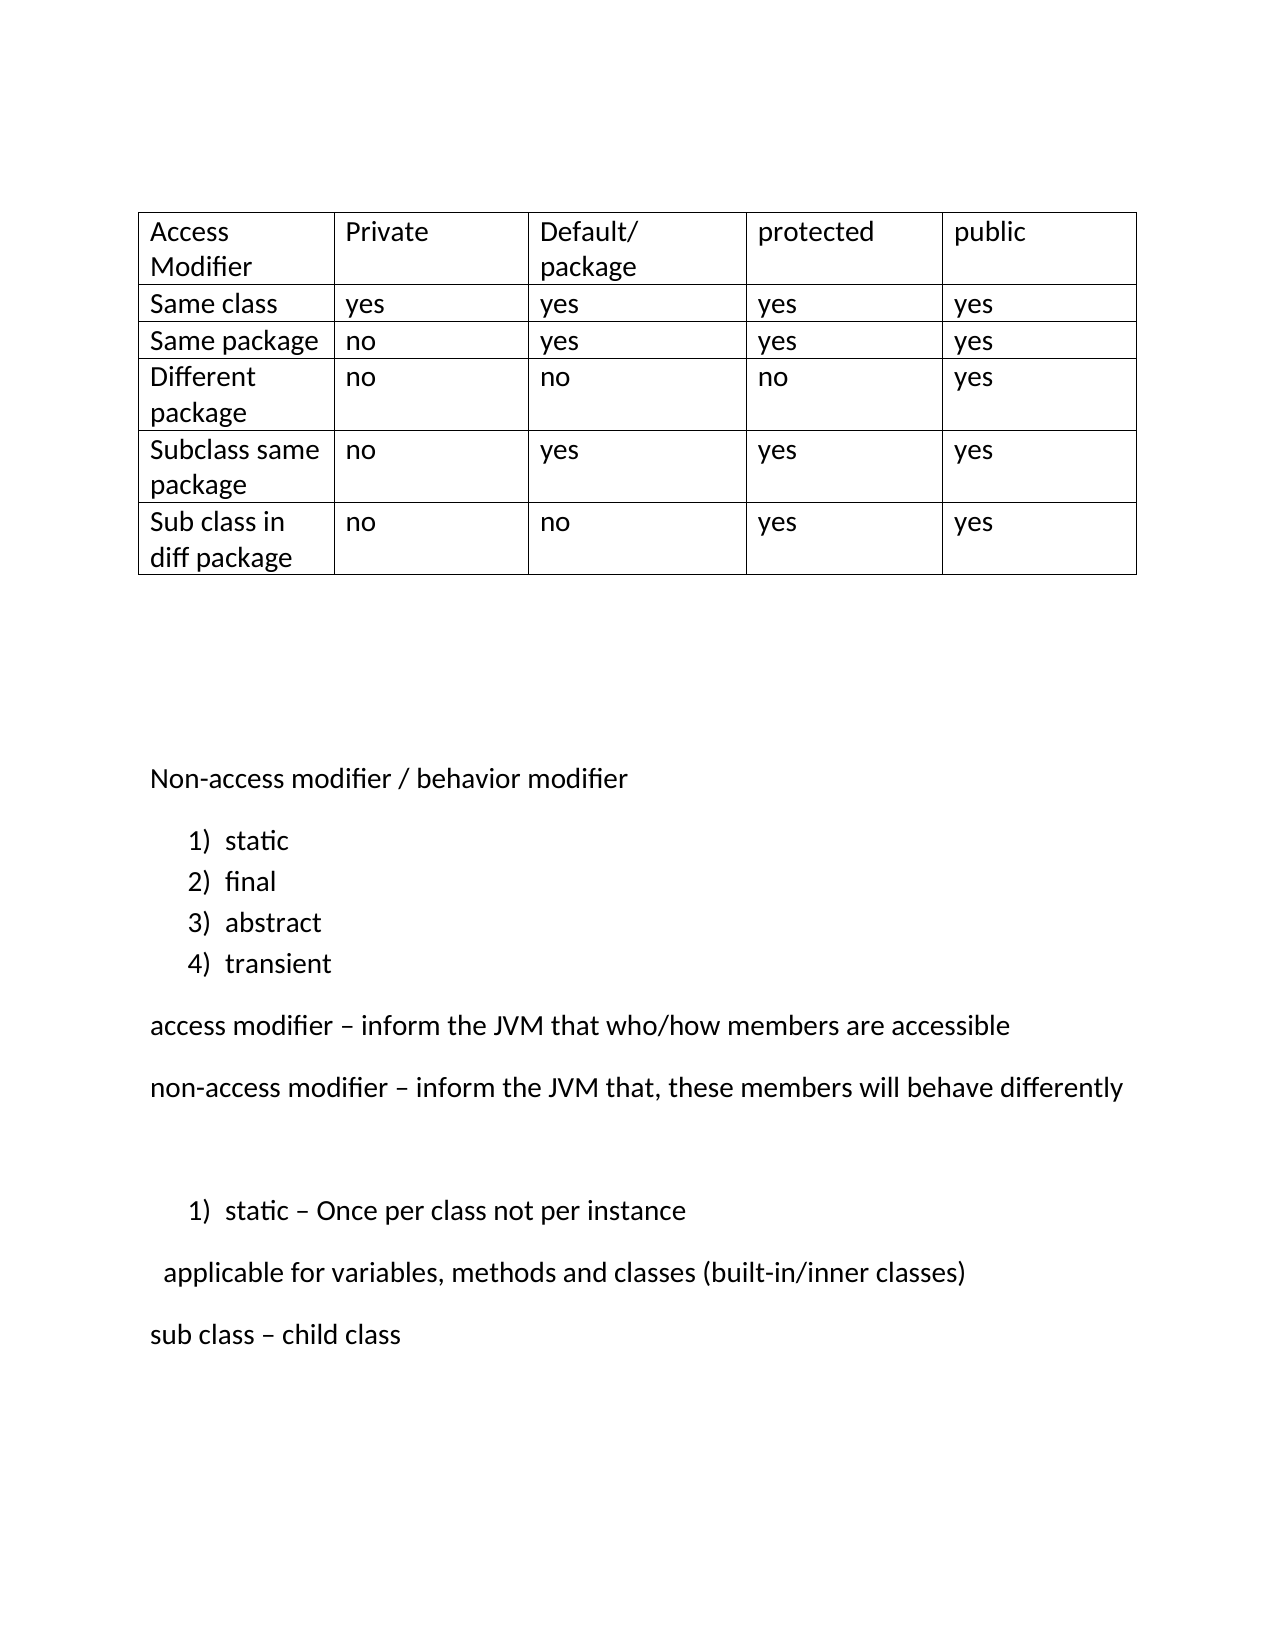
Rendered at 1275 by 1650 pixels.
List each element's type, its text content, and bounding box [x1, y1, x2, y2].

list transient [187, 945, 1125, 981]
text access modifier – inform the JVM that who/how members are accessible [150, 1007, 1125, 1043]
table_cell yes [747, 322, 942, 357]
list static – Once per class not per instance [187, 1192, 1125, 1228]
table_header public [943, 213, 1136, 284]
table_cell yes [943, 322, 1136, 357]
text Non-access modifier / behavior modifier [150, 761, 1125, 796]
table_cell yes [529, 322, 746, 357]
table_cell no [747, 359, 942, 430]
list final [187, 863, 1125, 899]
table_cell yes [943, 503, 1136, 574]
table_cell yes [747, 503, 942, 574]
list abstract [187, 904, 1125, 940]
text non-access modifier – inform the JVM that, these members will behave differently [150, 1069, 1125, 1104]
table_cell yes [529, 285, 746, 321]
table_header Access Modifier [139, 213, 334, 284]
table_cell no [335, 431, 528, 502]
table_cell yes [335, 285, 528, 321]
table_cell yes [529, 431, 746, 502]
table_cell Subclass same package [139, 431, 334, 502]
list static [187, 822, 1125, 858]
table_header Private [335, 213, 528, 284]
table_cell yes [943, 359, 1136, 430]
text applicable for variables, methods and classes (built-in/inner classes) [150, 1254, 1125, 1290]
table_cell no [335, 359, 528, 430]
table_cell no [529, 503, 746, 574]
table_header protected [747, 213, 942, 284]
table_cell no [529, 359, 746, 430]
table_cell Sub class in diff package [139, 503, 334, 574]
table_cell yes [747, 285, 942, 321]
table_cell Different package [139, 359, 334, 430]
table_cell Same class [139, 285, 334, 321]
table_cell yes [747, 431, 942, 502]
table_header Default/package [529, 213, 746, 284]
table_cell no [335, 322, 528, 357]
text sub class – child class [150, 1316, 1125, 1351]
table_cell yes [943, 285, 1136, 321]
table_cell yes [943, 431, 1136, 502]
table_cell no [335, 503, 528, 574]
table_cell Same package [139, 322, 334, 357]
